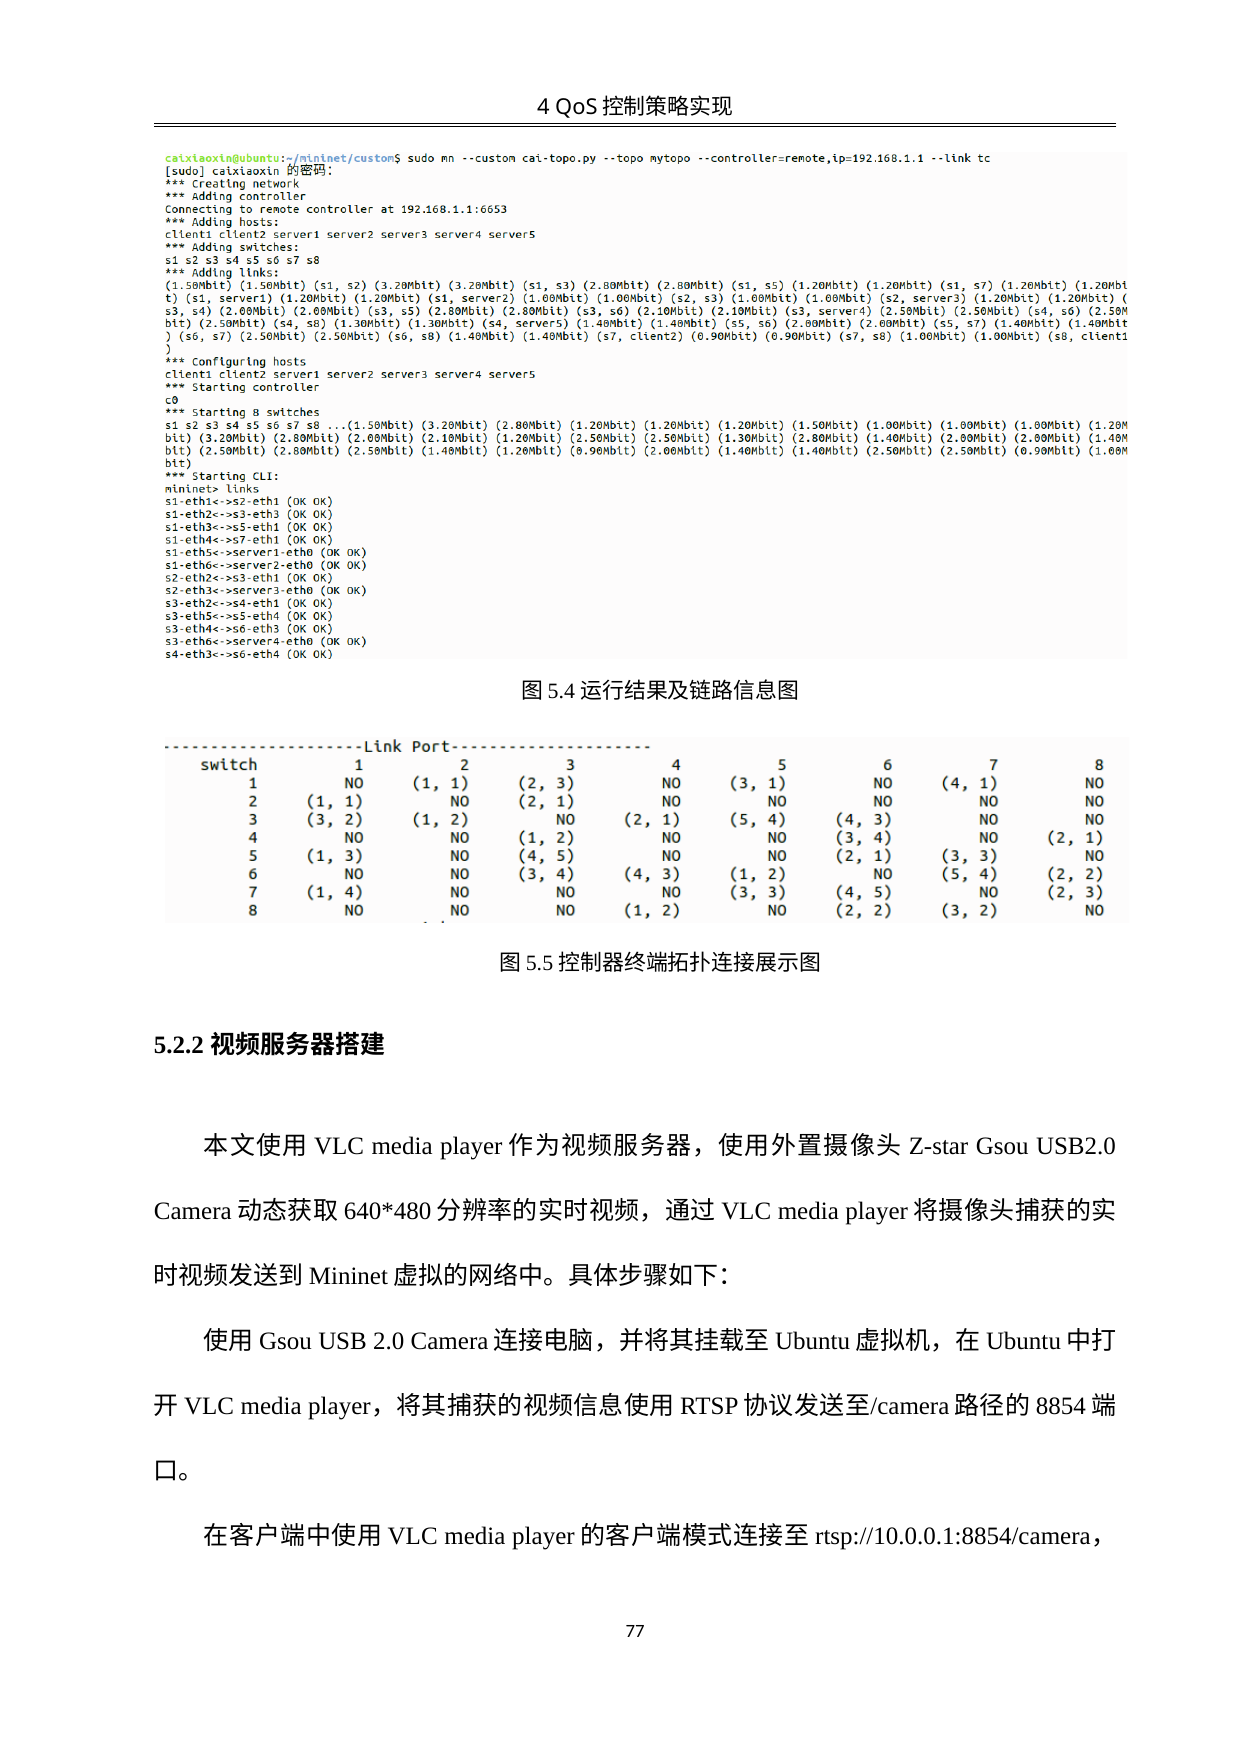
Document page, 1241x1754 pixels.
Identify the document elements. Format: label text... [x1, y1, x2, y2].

table_cell 图5.4 运行结果及链路信息图 [154, 673, 1116, 737]
table_cell [154, 738, 1116, 945]
table_header [154, 153, 1116, 672]
text 本文使用VLC media player作为视频服务器，使用外置摄像头Z-star Gsou USB2.0 Camera动态获取640*480分辨率的实时视频，通过VLC media player将摄像头捕获的实时视频发送到Mininet虚拟的网络中。具体步骤如下： [154, 1111, 1116, 1306]
text 使用Gsou USB 2.0 Camera连接电脑，并将其挂载至Ubuntu虚拟机，在Ubuntu中打开VLC media player，将其捕获的视频信息使用RTSP协议发送至/camera路径的8854端口。 [154, 1306, 1116, 1501]
picture [165, 737, 1130, 923]
table_cell 图5.5 控制器终端拓扑连接展示图 [154, 945, 1116, 977]
subtitle 5.2.2 视频服务器搭建 [154, 1010, 1116, 1075]
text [154, 1501, 1116, 1566]
picture [165, 152, 1128, 659]
